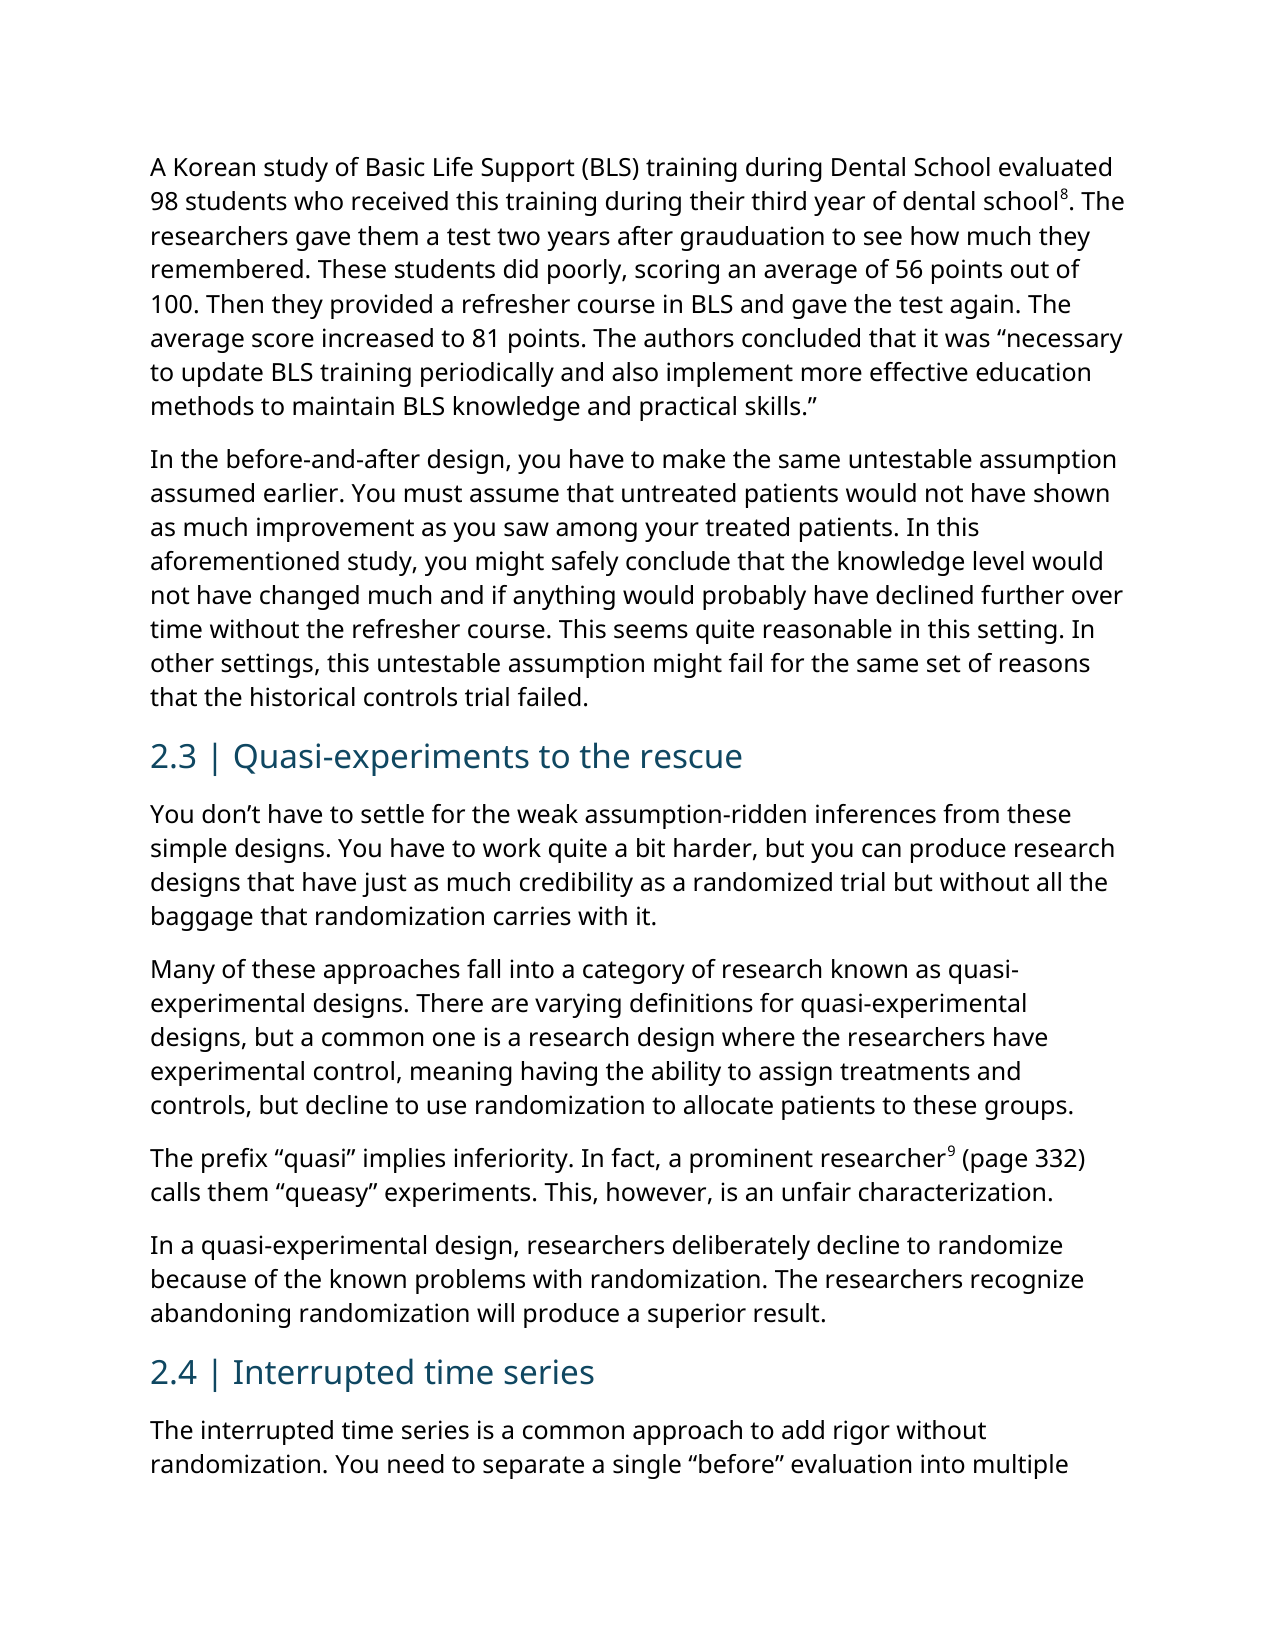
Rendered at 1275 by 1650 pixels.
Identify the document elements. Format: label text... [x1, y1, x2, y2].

text The prefix “quasi” implies inferiority. In fact, a prominent researcher9 (page 332) calls them “queasy” experiments. This, however, is an unfair characterization. [150, 1141, 1125, 1209]
subtitle 2.3 | Quasi-experiments to the rescue [150, 732, 1125, 778]
text A Korean study of Basic Life Support (BLS) training during Dental School evaluated 98 students who received this training during their third year of dental school8. The researchers gave them a test two years after grauduation to see how much they remembered. These students did poorly, scoring an average of 56 points out of 100. Then they provided a refresher course in BLS and gave the test again. The average score increased to 81 points. The authors concluded that it was “necessary to update BLS training periodically and also implement more effective education methods to maintain BLS knowledge and practical skills.” [150, 150, 1125, 422]
subtitle 2.4 | Interrupted time series [150, 1348, 1125, 1394]
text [150, 1413, 1125, 1481]
text You don’t have to settle for the weak assumption-ridden inferences from these simple designs. You have to work quite a bit harder, but you can produce research designs that have just as much credibility as a randomized trial but without all the baggage that randomization carries with it. [150, 797, 1125, 933]
text In a quasi-experimental design, researchers deliberately decline to randomize because of the known problems with randomization. The researchers recognize abandoning randomization will produce a superior result. [150, 1228, 1125, 1330]
text Many of these approaches fall into a category of research known as quasi-experimental designs. There are varying definitions for quasi-experimental designs, but a common one is a research design where the researchers have experimental control, meaning having the ability to assign treatments and controls, but decline to use randomization to allocate patients to these groups. [150, 952, 1125, 1122]
text In the before-and-after design, you have to make the same untestable assumption assumed earlier. You must assume that untreated patients would not have shown as much improvement as you saw among your treated patients. In this aforementioned study, you might safely conclude that the knowledge level would not have changed much and if anything would probably have declined further over time without the refresher course. This seems quite reasonable in this setting. In other settings, this untestable assumption might fail for the same set of reasons that the historical controls trial failed. [150, 441, 1125, 714]
